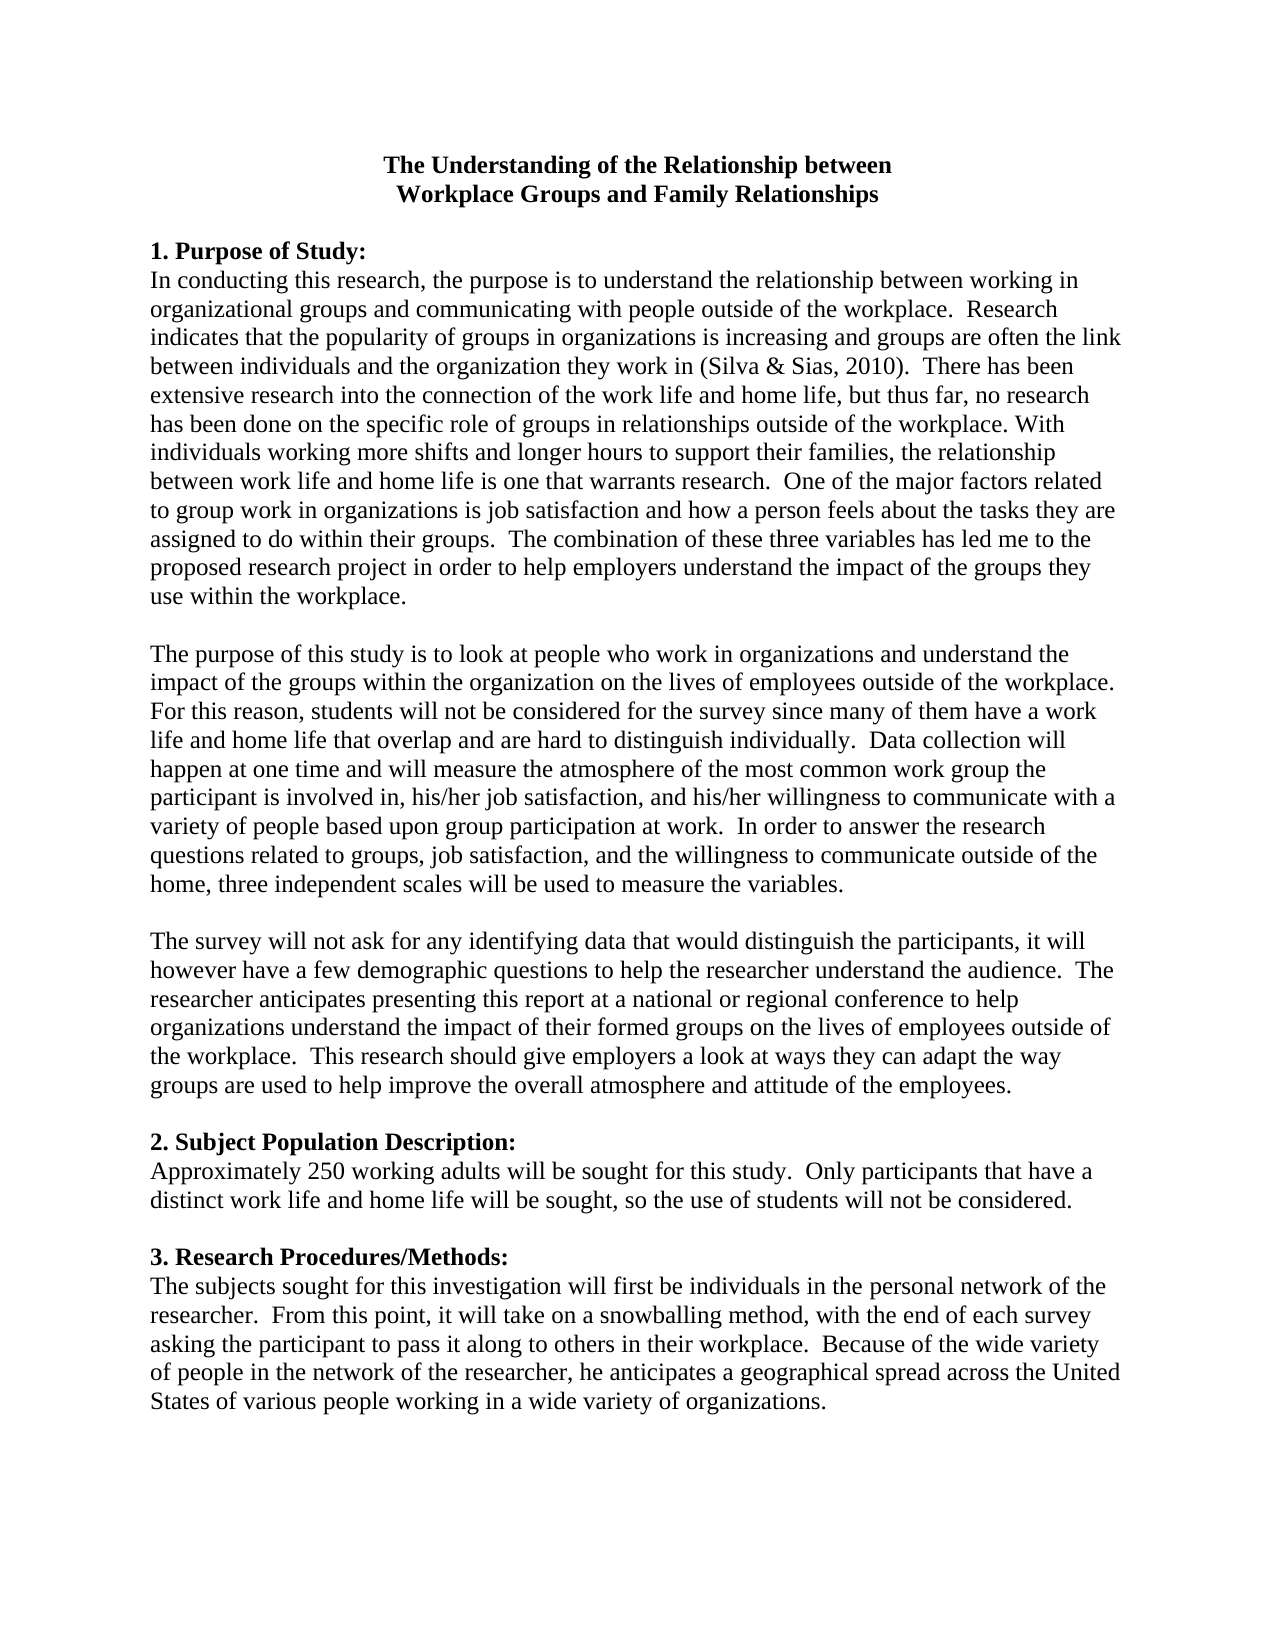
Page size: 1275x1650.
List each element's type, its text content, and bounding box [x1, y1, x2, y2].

text 2. Subject Population Description: [150, 1127, 1125, 1156]
text 3. Research Procedures/Methods: [150, 1242, 1125, 1271]
text Workplace Groups and Family Relationships [150, 179, 1125, 207]
text The purpose of this study is to look at people who work in organizations and Data collection will happen at one time and will measure the atmosphere of the most common group the participant is involved in, job satisfaction, and willingness to communicate with a variety of people. to answer the research questions related to groups, job satisfaction, and the willingness to communicate outside of the home [150, 639, 1125, 897]
text The Understanding of the Relationship between [150, 150, 1125, 179]
text In conducting this research, the purpose is to understand the relationship between working in organizational groups and communicating with people outside of the workplace. Research indicates that the popularity of groups in organizations is increasing and groups are often the link between individuals and the organization they work in (Silva & Sias, 2010). There been extensive research into the connection of the work life and home life, but thus far, no research has been done on the specific role of groups ith individuals working more shifts and longer hours to support their famil, is one that warrants research. to group work in organizations is job satisfaction and how a person feels about the tasks they are assigned to. The combination of these three variables has led me to the proposed research project in order to help employers understand the impact of the groups they use within the workplace. [150, 265, 1125, 610]
text 1. Purpose of Study: [150, 236, 1125, 265]
text Approximately 250 working adults will be sought for this study. Only participants that have a distinct work life and home life will be sought, so the use of students will not be considered. [150, 1156, 1125, 1214]
text The subjects sought for this investigation will first be individuals in the of the researcher. From this point, it will take on a snowballing method, with the end of each survey asking the participant to pass it along to others in their workplace. Because of the wide variety of people in the network of the researcher, he anticipates a geographical spread across the United States of various people working in a wide variety of organizations. [150, 1271, 1125, 1415]
text The survey will not ask for any identifying data that would distinguish the participants, it will however have a few demographic questions to help the researcher understand the audience. The researcher anticipate presenting this report at a national or regional conference to help organizations understand the impact of their formed groups on the lives of employees outside of the workplace. This research should give employers a look at ways they can adapt the way groups are used to help improve the overall atmosphere and attitude of the employees. [150, 926, 1125, 1099]
